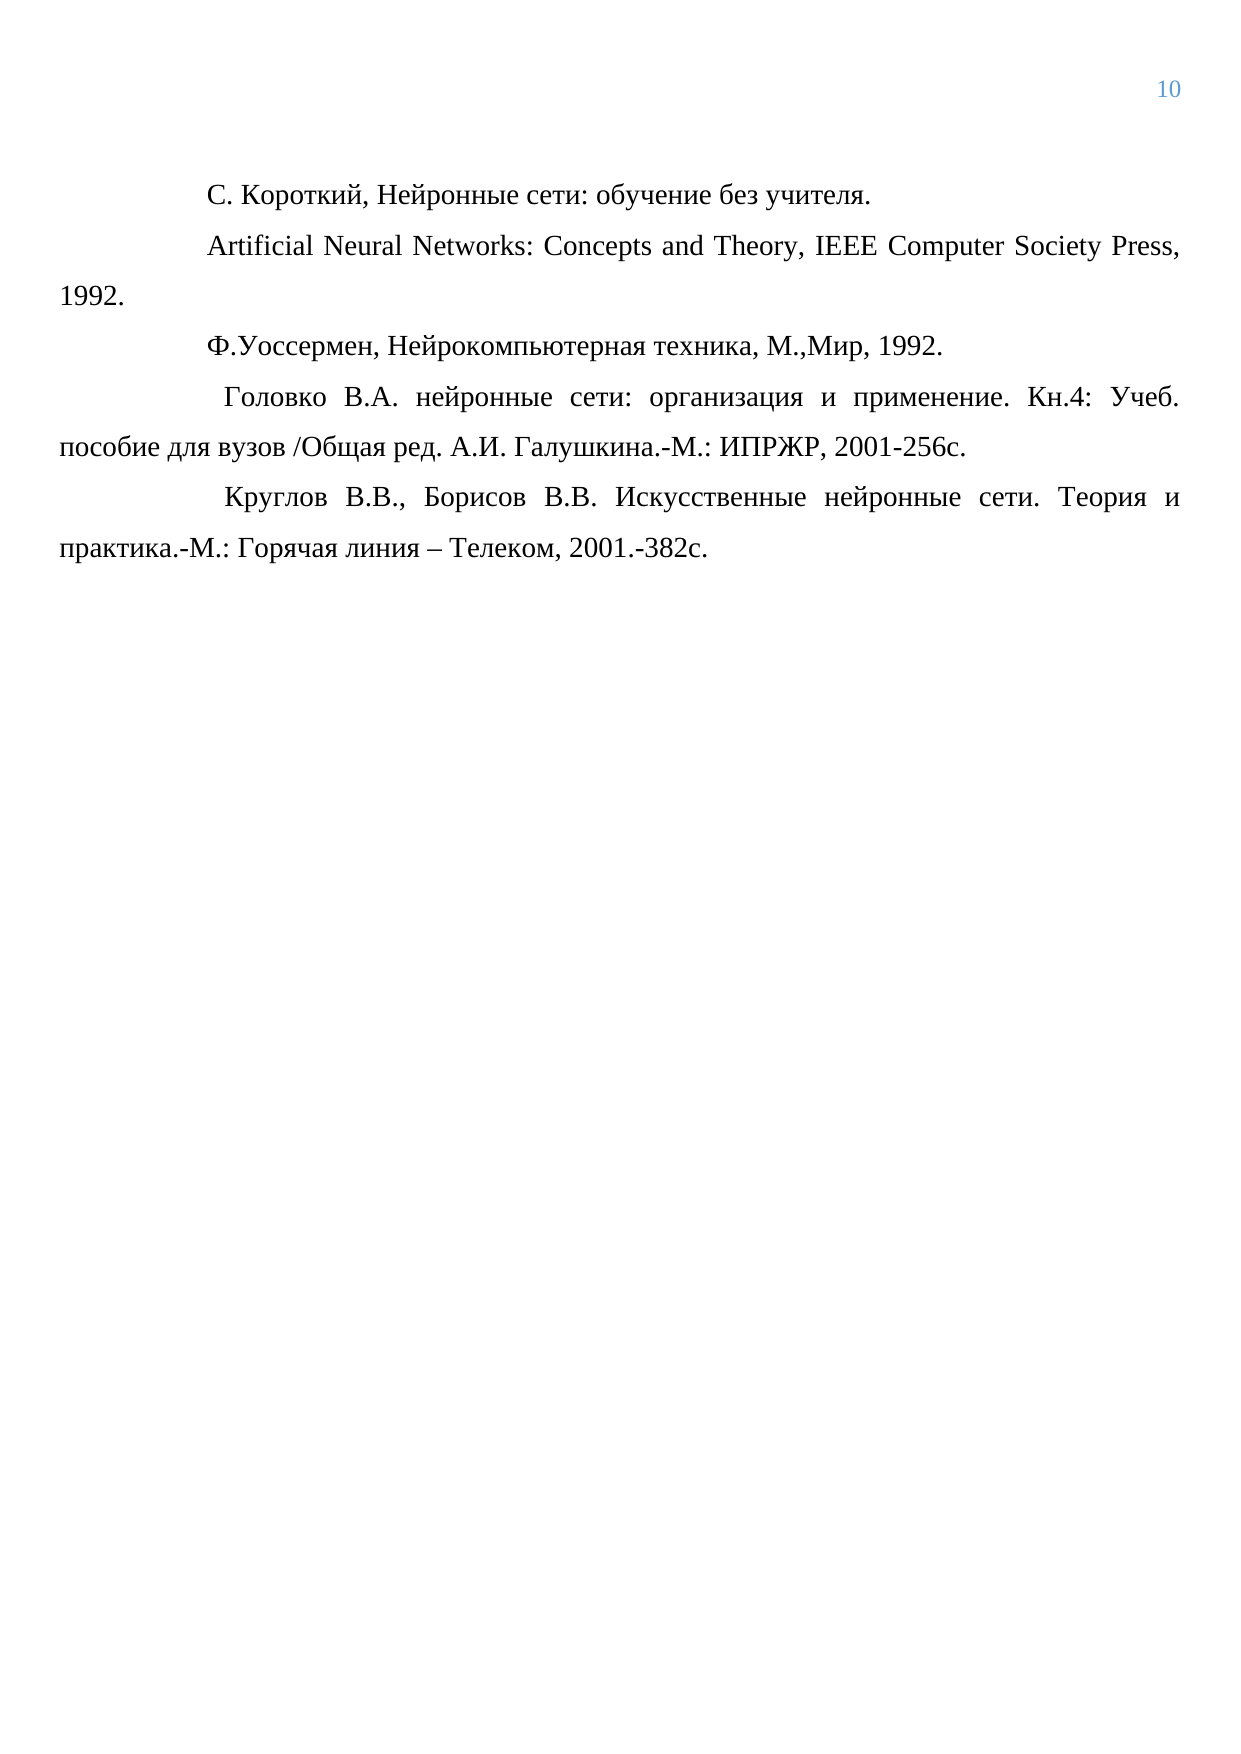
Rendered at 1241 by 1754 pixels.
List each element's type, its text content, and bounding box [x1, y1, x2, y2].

list Artificial Neural Networks: Concepts and Theory, IEEE Computer Society Press, 1992. [59, 228, 1181, 312]
list С. Короткий, Нейронные сети: обучение без учителя. [59, 177, 1181, 211]
list Ф.Уоссермен, Нейрокомпьютерная техника, М.,Мир, 1992. [59, 328, 1181, 362]
list Головко В.А. нейронные сети: организация и применение. Кн.4: Учеб. пособие для вузов /Общая ред. А.И. Галушкина.-М.: ИПРЖР, 2001-256с. [59, 379, 1181, 463]
list Круглов В.В., Борисов В.В. Искусственные нейронные сети. Теория и практика.-М.: Горячая линия – Телеком, 2001.-382с. [59, 479, 1181, 563]
